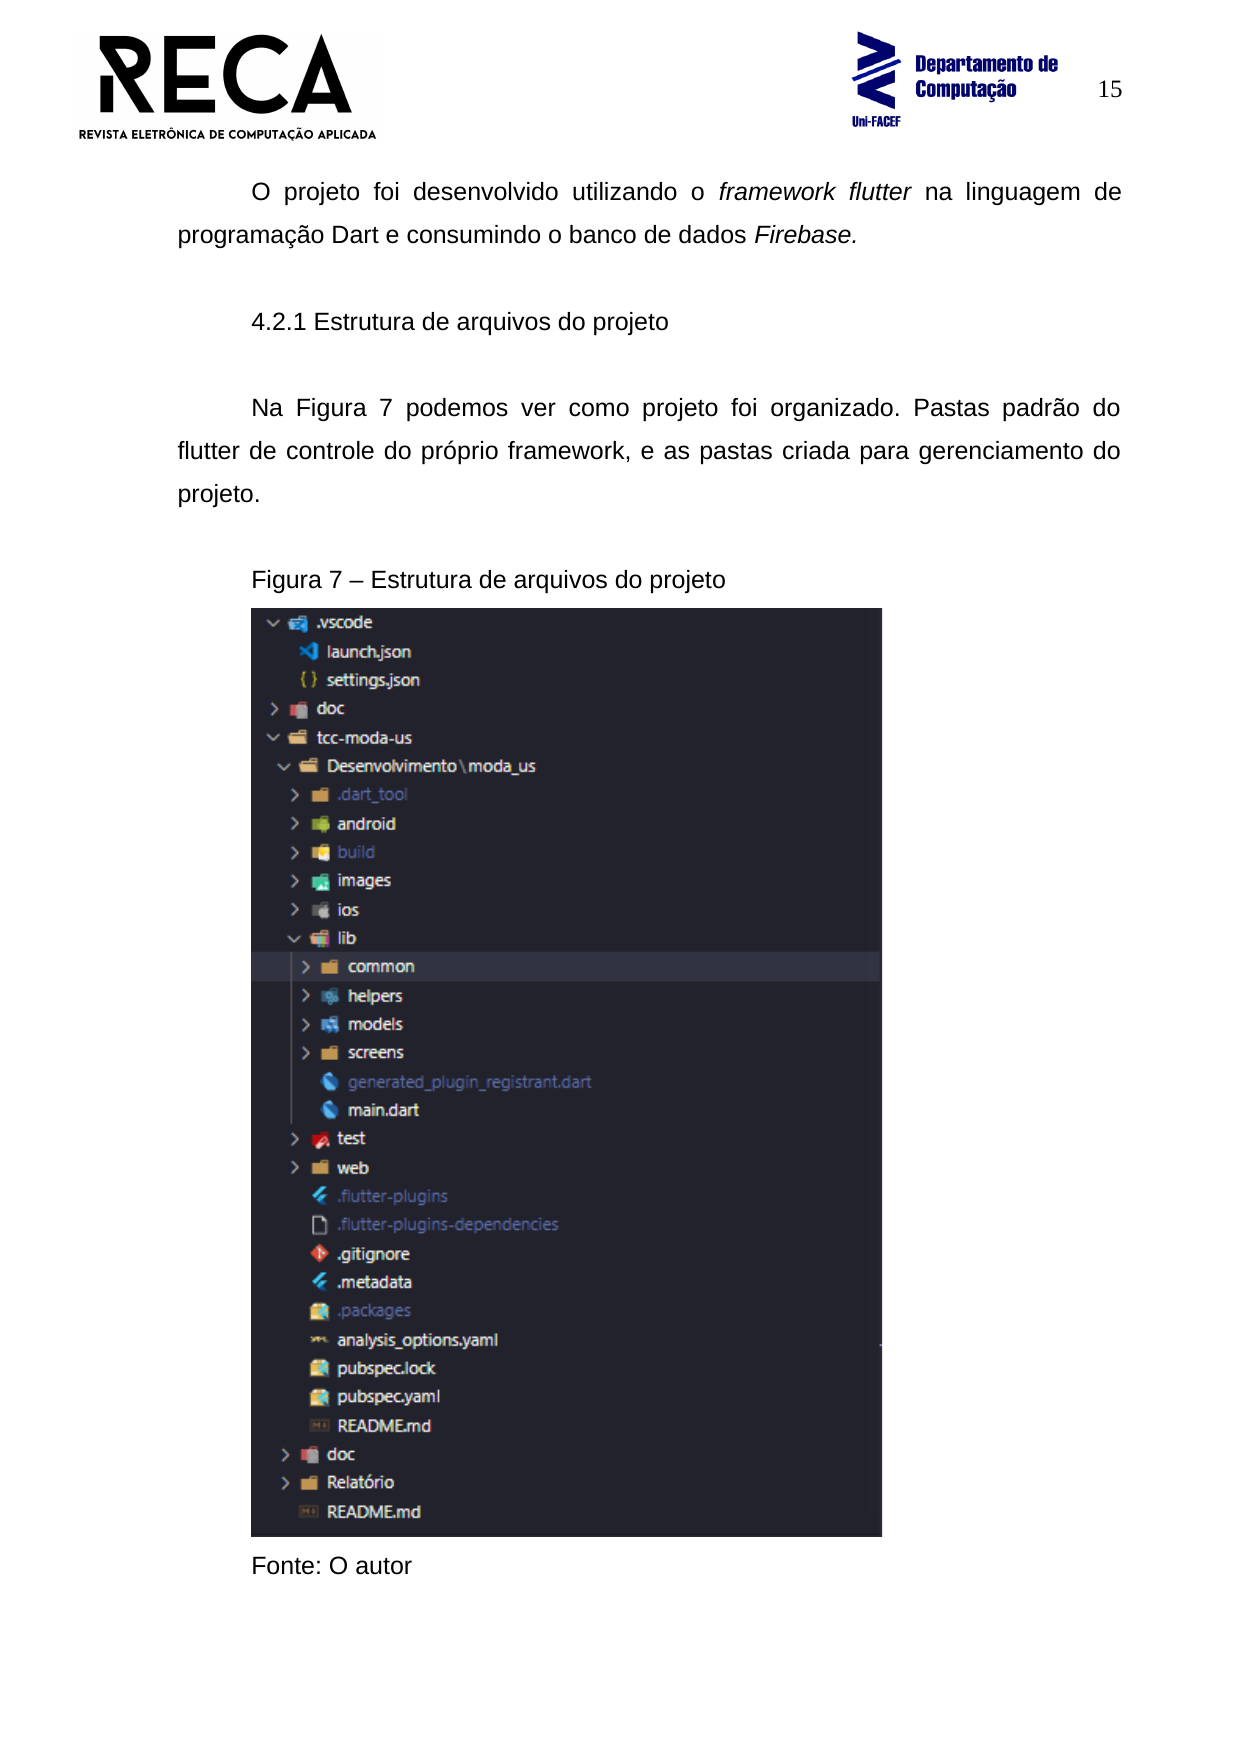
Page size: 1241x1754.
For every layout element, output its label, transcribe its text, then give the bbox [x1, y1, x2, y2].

text O projeto foi desenvolvido utilizando o framework flutter na linguagem de programação Dart e consumindo o banco de dados Firebase. [177, 177, 1122, 249]
text Na Figura 7 podemos ver como projeto foi organizado. Pastas padrão do flutter de controle do próprio framework, e as pastas criada para gerenciamento do projeto. [177, 393, 1122, 508]
text Fonte: O autor [177, 1551, 1122, 1580]
text Figura 7 – Estrutura de arquivos do projeto [177, 565, 1122, 594]
picture [251, 608, 883, 1537]
picture [71, 31, 382, 141]
text 4.2.1 Estrutura de arquivos do projeto [177, 307, 1122, 335]
picture [811, 13, 1098, 144]
